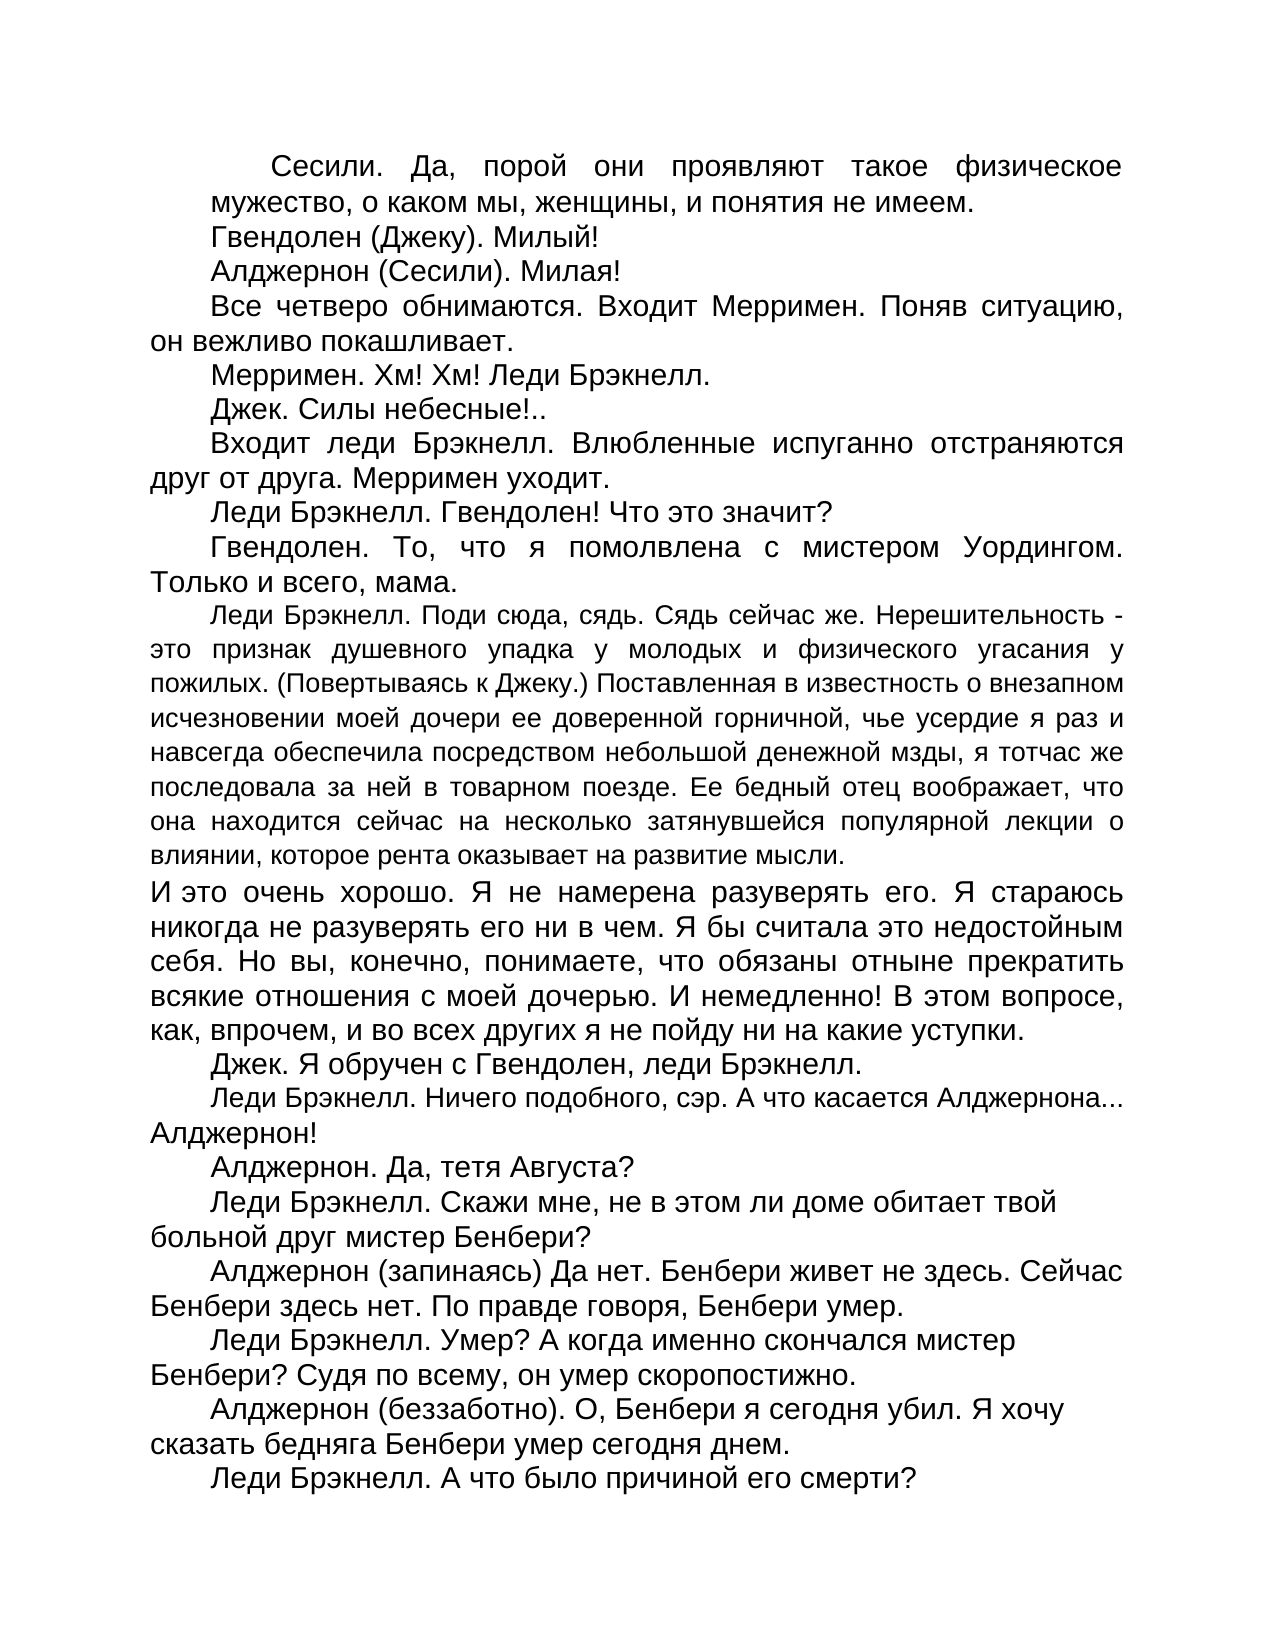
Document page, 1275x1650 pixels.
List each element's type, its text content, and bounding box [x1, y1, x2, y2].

text Джек. Я обручен с Гвендолен, леди Брэкнелл. [210, 1047, 1125, 1081]
text Алджернон (беззаботно). О, Бенбери я сегодня убил. Я хочу сказать бедняга Бенбери умер сегодня днем. [150, 1392, 1123, 1460]
text Алджернон (Сесили). Милая! [210, 254, 1125, 289]
text Леди Брэкнелл. Ничего подобного, сэр. А что касается Алджернона... [210, 1081, 1125, 1114]
text Сесили. Да, порой они проявляют такое физическое мужество, о каком мы, женщины, и понятия не имеем. [210, 148, 1123, 218]
text Леди Брэкнелл. Скажи мне, не в этом ли доме обитает твой больной друг мистер Бенбери? [150, 1185, 1125, 1253]
text Джек. Силы небесные!.. [210, 392, 1125, 426]
text Мерримен. Хм! Хм! Леди Брэкнелл. [210, 358, 1125, 392]
text Алджернон! [150, 1116, 1125, 1150]
text Гвендолен. То, что я помолвлена с мистером Уордингом. Только и всего, мама. [150, 530, 1125, 598]
text Гвендолен (Джеку). Милый! [210, 220, 1125, 254]
text Леди Брэкнелл. Умер? А когда именно скончался мистер Бенбери? Судя по всему, он умер скоропостижно. [150, 1323, 1123, 1391]
text Алджернон (запинаясь) Да нет. Бенбери живет не здесь. Сейчас Бенбери здесь нет. По правде говоря, Бенбери умер. [150, 1254, 1125, 1322]
list это очень хорошо. Я не намерена разуверять его. Я стараюсь никогда не разуверять его ни в чем. Я бы считала это недостойным себя. Но вы, конечно, понимаете, что обязаны отныне прекратить всякие отношения с моей дочерью. И немедленно! В этом вопросе, как, впрочем, и во всех других я не пойду ни на какие уступки. [150, 874, 1125, 1047]
text Леди Брэкнелл. Гвендолен! Что это значит? [210, 495, 1125, 530]
text Входит леди Брэкнелл. Влюбленные испуганно отстраняются друг от друга. Мерримен уходит. [150, 426, 1125, 495]
text Все четверо обнимаются. Входит Мерримен. Поняв ситуацию, он вежливо покашливает. [150, 289, 1125, 358]
text Леди Брэкнелл. А что было причиной его смерти? [210, 1461, 1125, 1495]
text Леди Брэкнелл. Поди сюда, сядь. Сядь сейчас же. Нерешительность - это признак душевного упадка у молодых и физического угасания у пожилых. (Повертываясь к Джеку.) Поставленная в известность о внезапном исчезновении моей дочери ее доверенной горничной, чье усердие я раз и навсегда обеспечила посредством небольшой денежной мзды, я тотчас же последовала за ней в товарном поезде. Ее бедный отец воображает, что она находится сейчас на несколько затянувшейся популярной лекции о влиянии, которое рента оказывает на развитие мысли. [150, 599, 1125, 871]
text Алджернон. Да, тетя Августа? [210, 1150, 1125, 1185]
